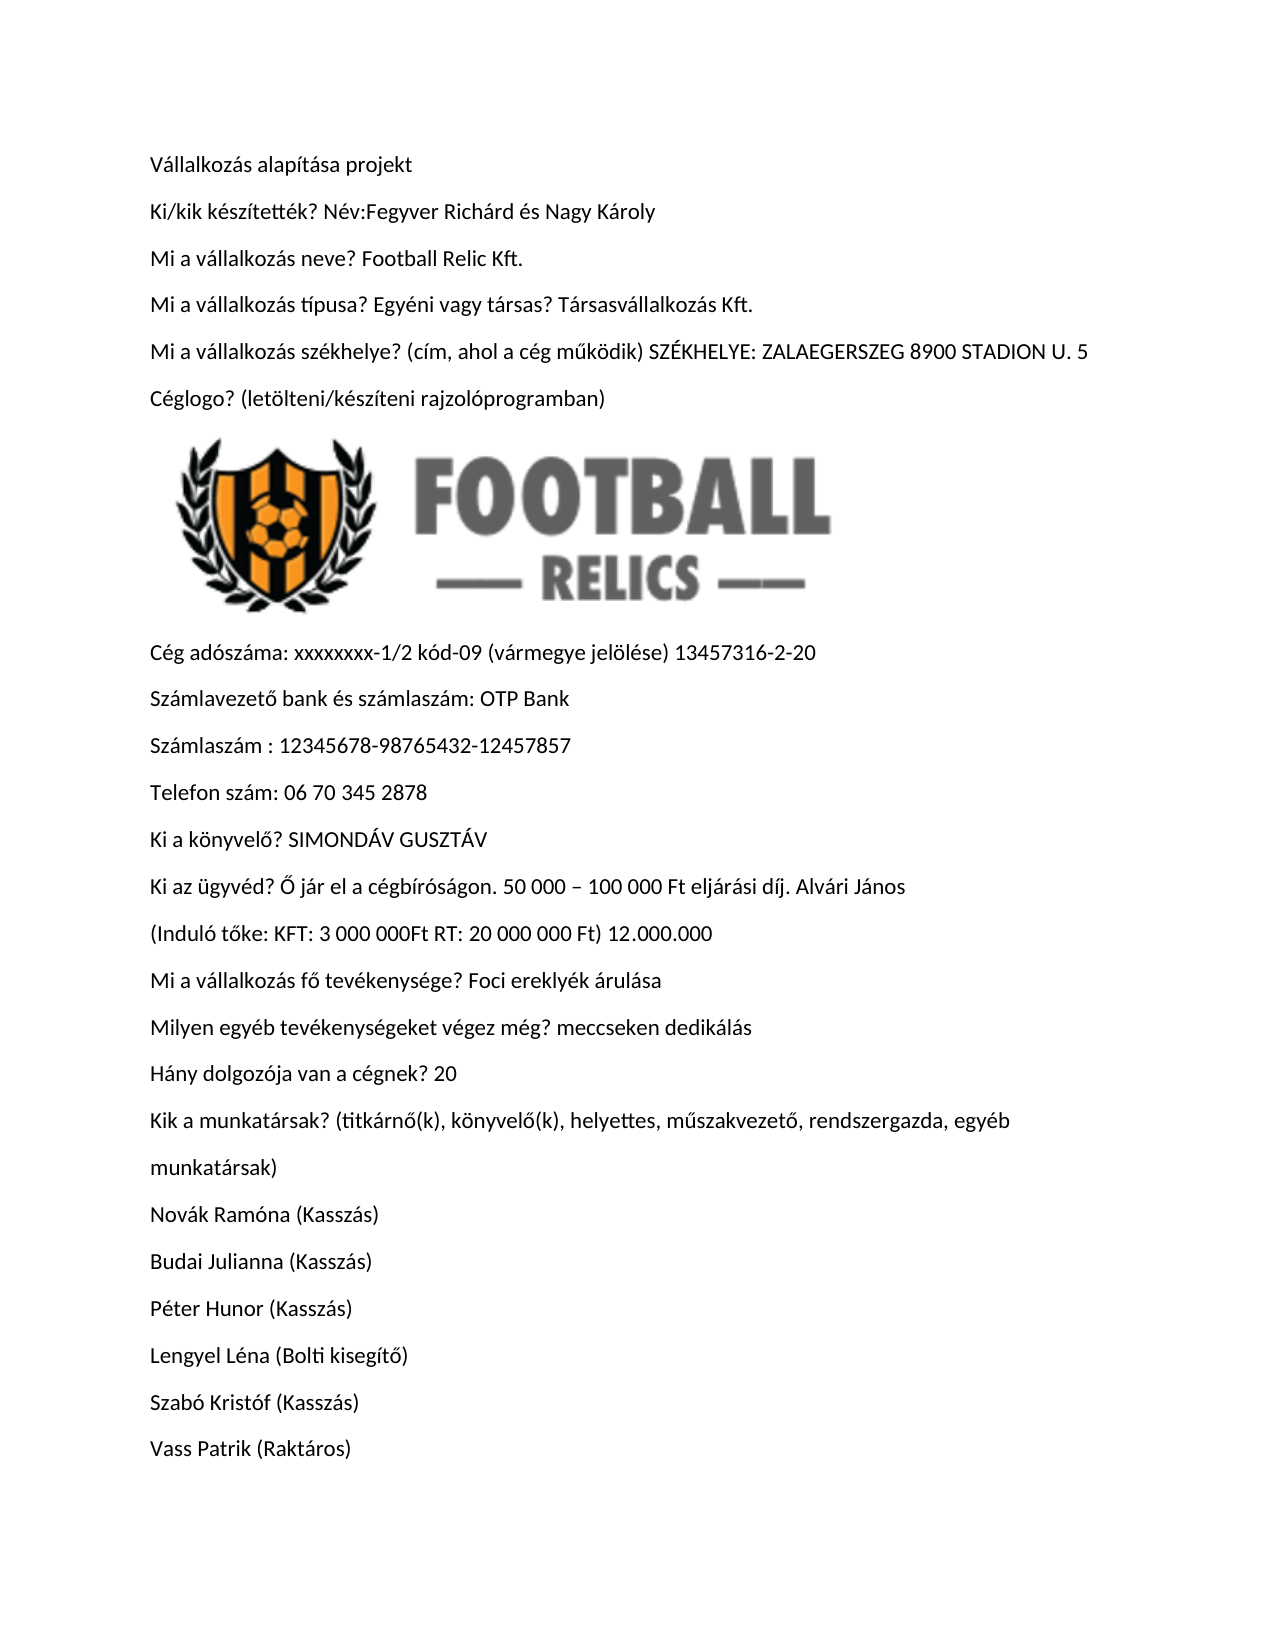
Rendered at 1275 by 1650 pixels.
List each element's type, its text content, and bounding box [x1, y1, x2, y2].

text Mi a vállalkozás típusa? Egyéni vagy társas? Társasvállalkozás Kft. [150, 291, 1125, 319]
text Péter Hunor (Kasszás) [150, 1294, 1125, 1322]
text Cég adószáma: xxxxxxxx-1/2 kód-09 (vármegye jelölése) 13457316-2-20 [150, 638, 1125, 666]
text Hány dolgozója van a cégnek? 20 [150, 1059, 1125, 1087]
text Ki a könyvelő? SIMONDÁV GUSZTÁV [150, 825, 1125, 853]
text munkatársak) [150, 1153, 1125, 1181]
text Vállalkozás alapítása projekt [150, 150, 1125, 178]
text Mi a vállalkozás székhelye? (cím, ahol a cég működik) SZÉKHELYE: ZALAEGERSZEG 8900 STADION U. 5 [150, 337, 1125, 366]
picture [160, 431, 911, 619]
text Vass Patrik (Raktáros) [150, 1434, 1125, 1462]
text Számlaszám : 12345678-98765432-12457857 [150, 731, 1125, 759]
text Ki/kik készítették? Név:Fegyver Richárd és Nagy Károly [150, 197, 1125, 225]
text Lengyel Léna (Bolti kisegítő) [150, 1341, 1125, 1369]
text (Induló tőke: KFT: 3 000 000Ft RT: 20 000 000 Ft) 12.000.000 [150, 919, 1125, 947]
text Céglogo? (letölteni/készíteni rajzolóprogramban) [150, 384, 1125, 412]
text Szabó Kristóf (Kasszás) [150, 1388, 1125, 1416]
text Kik a munkatársak? (titkárnő(k), könyvelő(k), helyettes, műszakvezető, rendszergazda, egyéb [150, 1106, 1125, 1134]
text Telefon szám: 06 70 345 2878 [150, 778, 1125, 806]
text Mi a vállalkozás fő tevékenysége? Foci ereklyék árulása [150, 966, 1125, 994]
text Mi a vállalkozás neve? Football Relic Kft. [150, 244, 1125, 272]
text Novák Ramóna (Kasszás) [150, 1200, 1125, 1228]
text Budai Julianna (Kasszás) [150, 1247, 1125, 1275]
text Számlavezető bank és számlaszám: OTP Bank [150, 684, 1125, 712]
text Milyen egyéb tevékenységeket végez még? meccseken dedikálás [150, 1013, 1125, 1041]
text Ki az ügyvéd? Ő jár el a cégbíróságon. 50 000 – 100 000 Ft eljárási díj. Alvári János [150, 872, 1125, 900]
